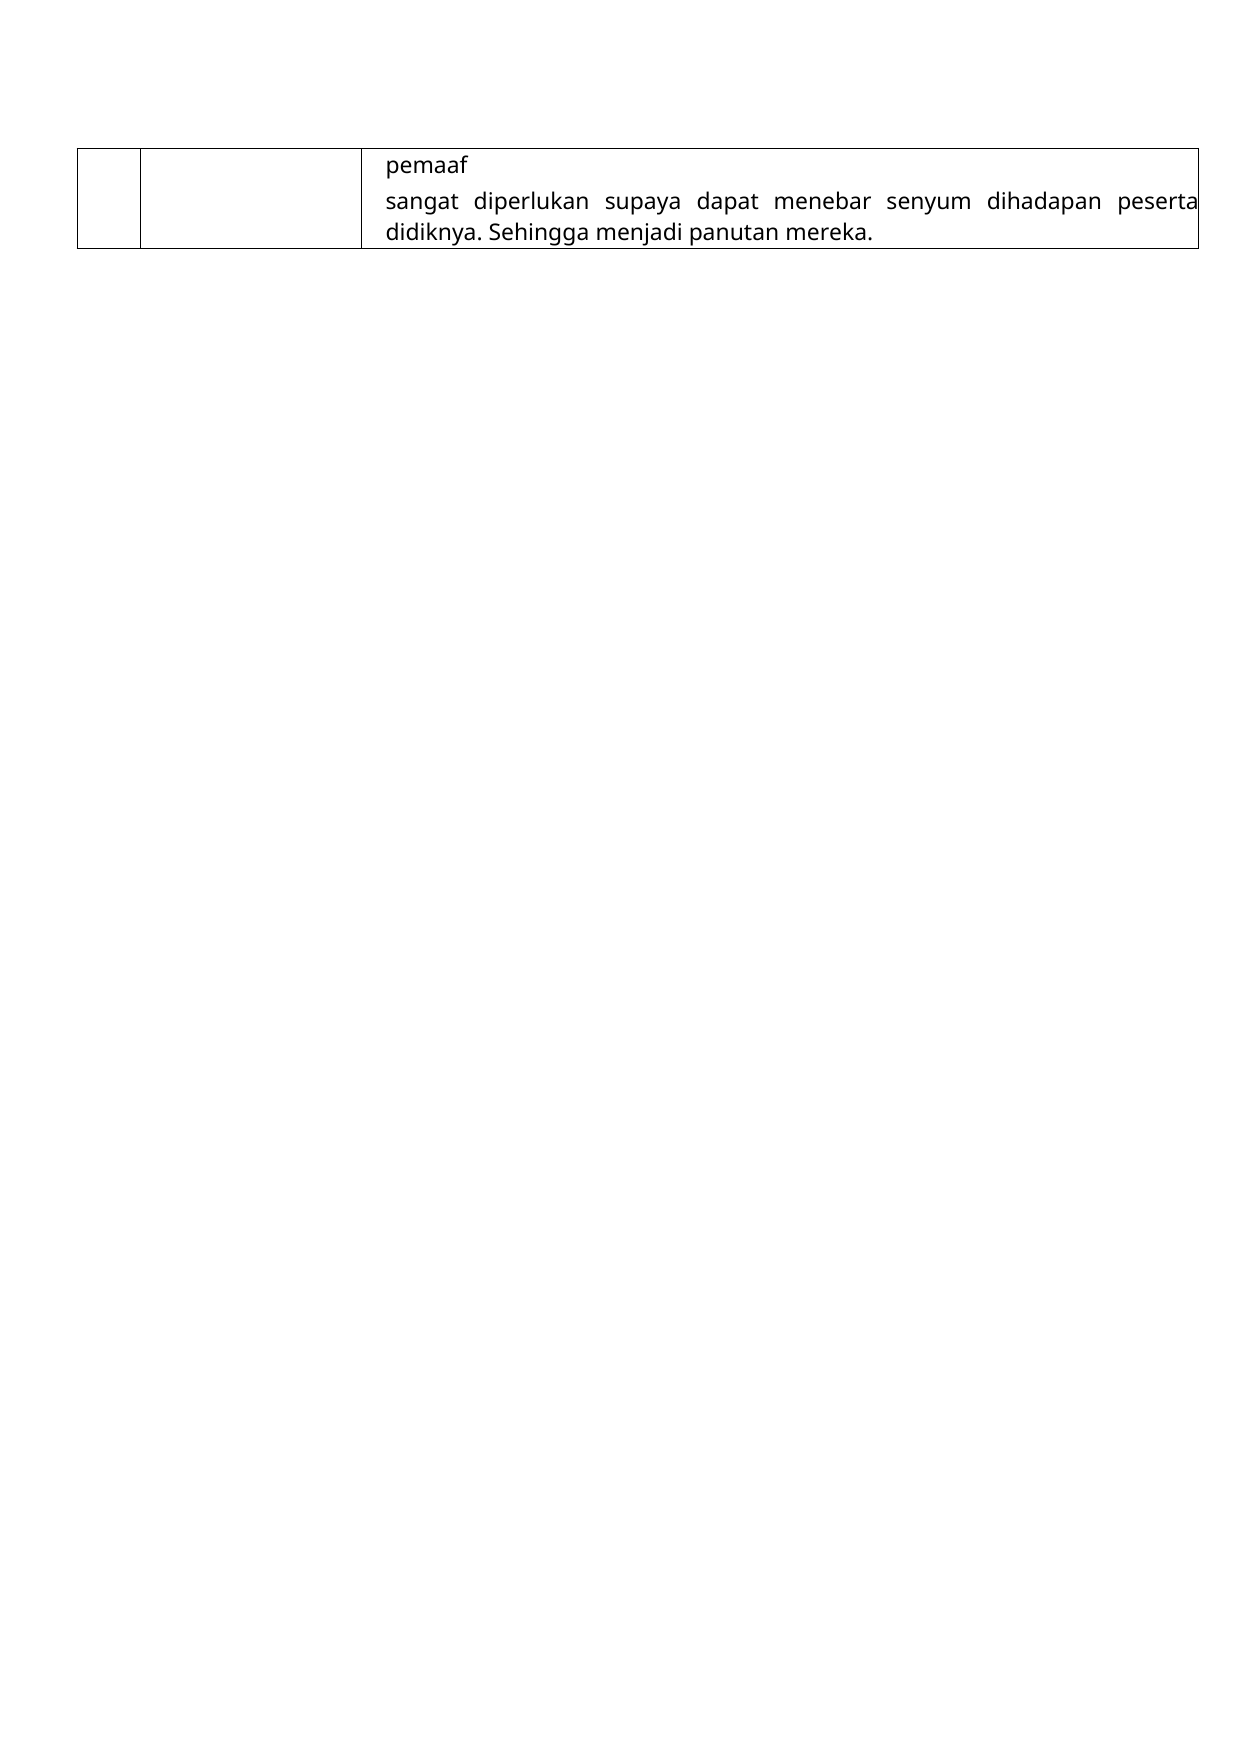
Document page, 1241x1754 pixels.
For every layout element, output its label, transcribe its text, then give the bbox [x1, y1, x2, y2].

table_cell 3. [78, 149, 140, 247]
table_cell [141, 149, 361, 247]
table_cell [362, 149, 1198, 247]
